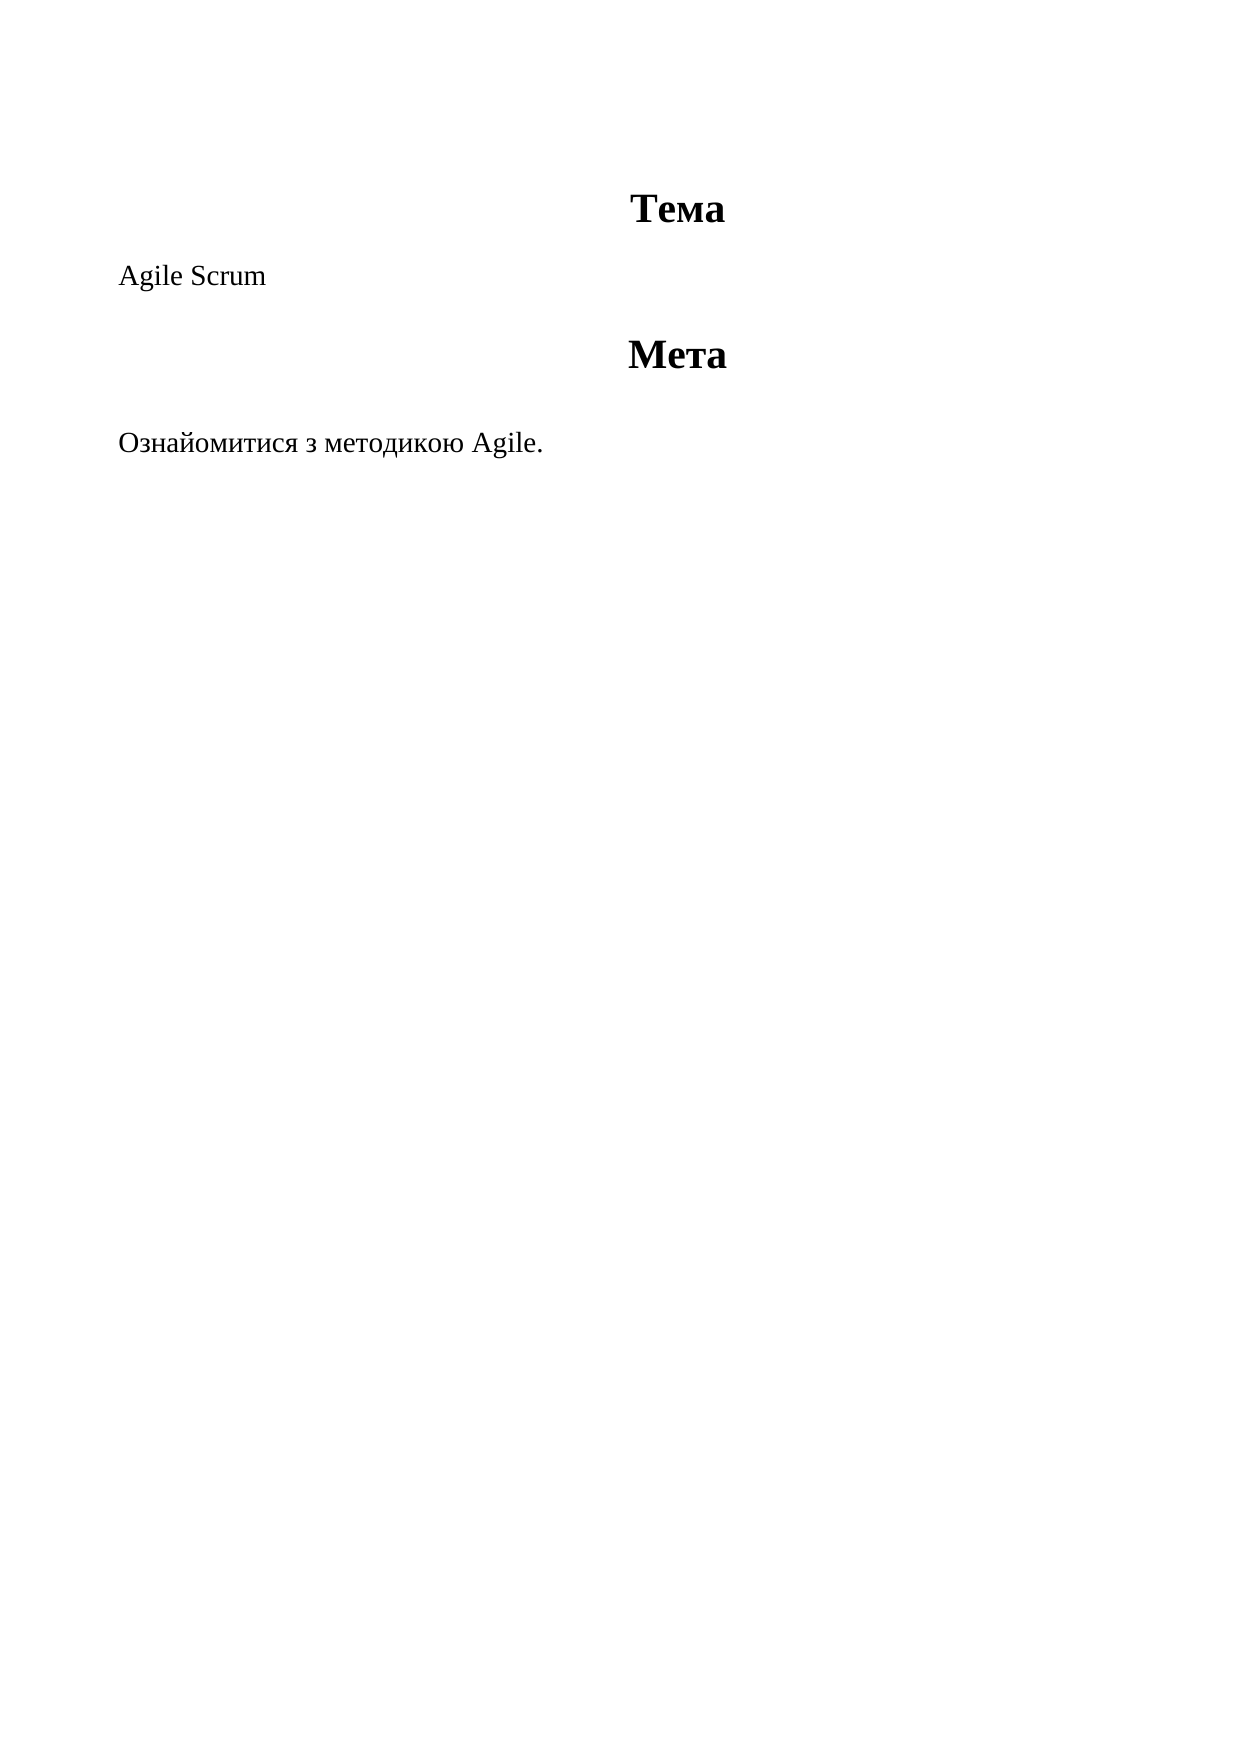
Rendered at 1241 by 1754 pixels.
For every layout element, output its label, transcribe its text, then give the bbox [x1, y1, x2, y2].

text Ознайомитися з методикою Agile. [118, 426, 1122, 459]
subtitle Тема [358, 183, 997, 231]
text Agile Scrum [118, 258, 1122, 291]
subtitle Мета [358, 330, 997, 378]
